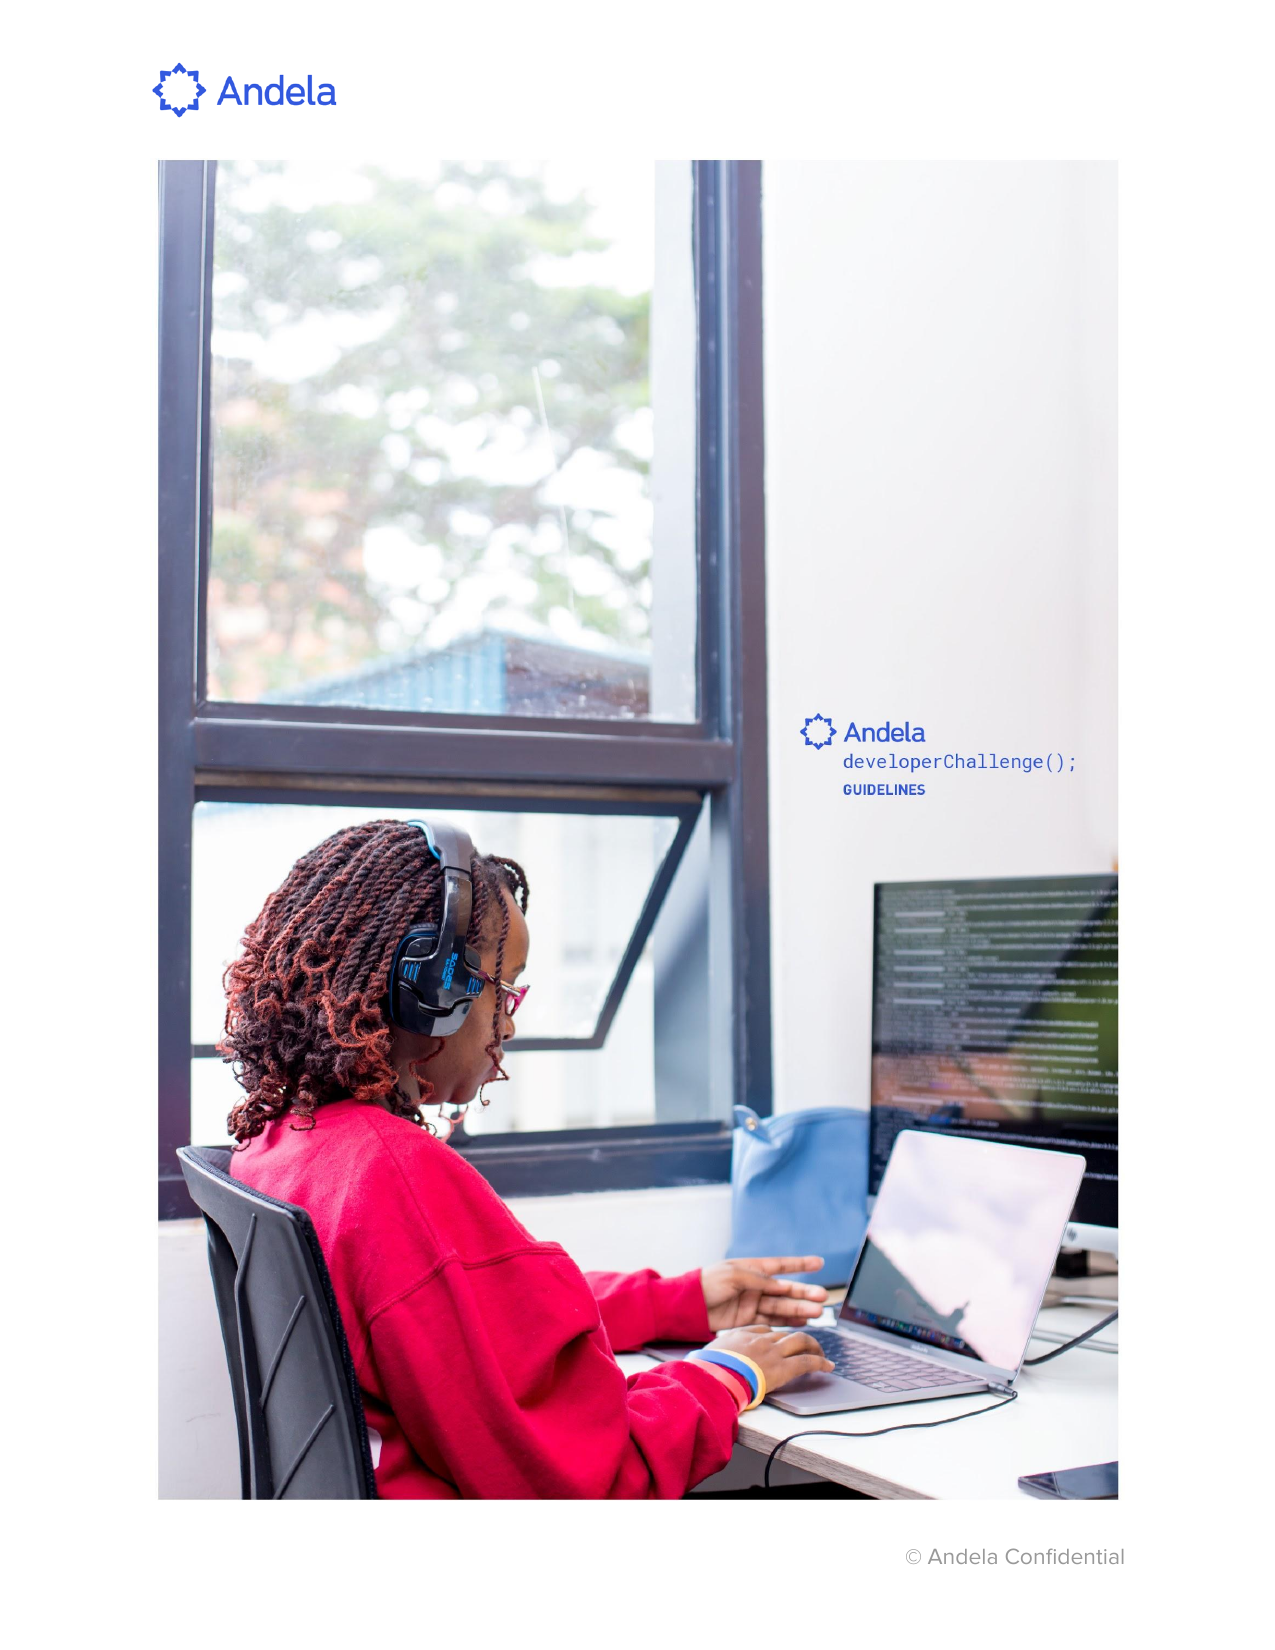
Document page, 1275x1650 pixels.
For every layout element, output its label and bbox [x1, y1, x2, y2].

picture [150, 150, 1125, 1501]
picture [150, 61, 337, 119]
